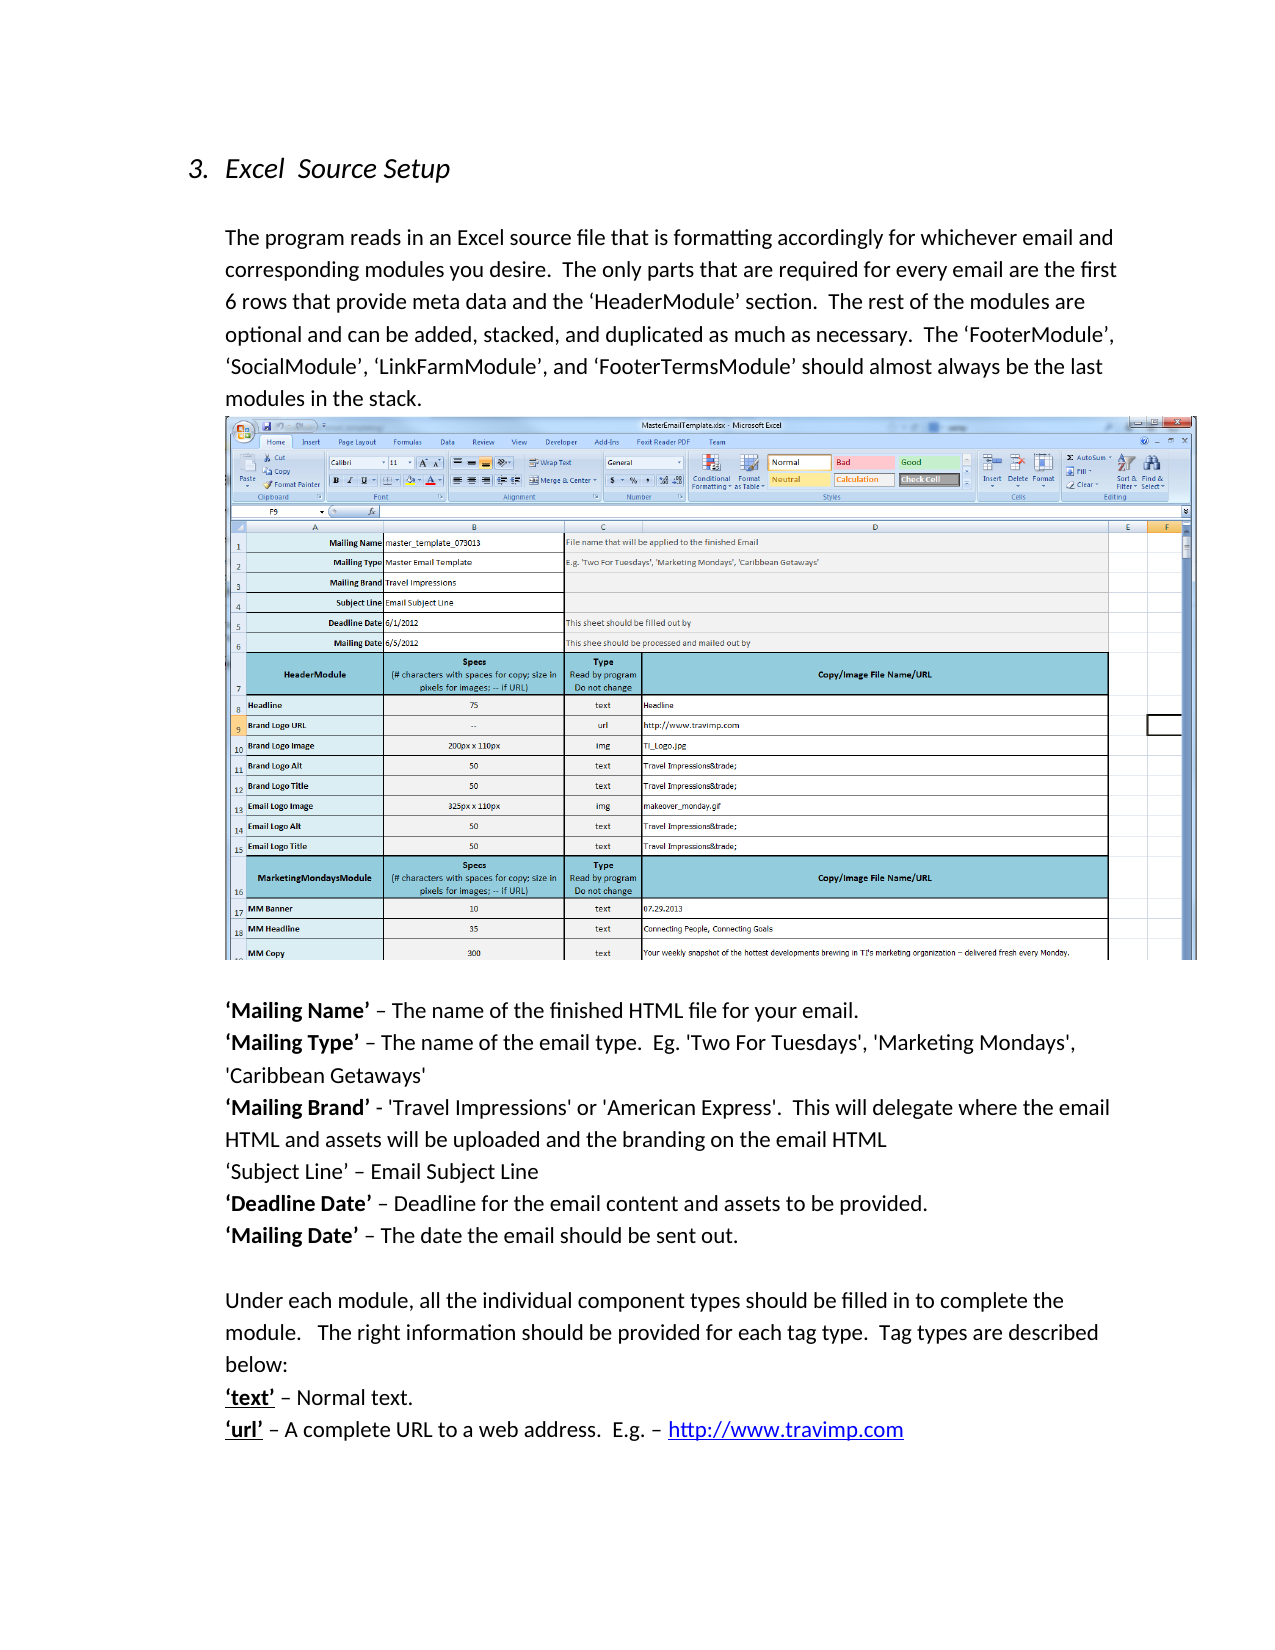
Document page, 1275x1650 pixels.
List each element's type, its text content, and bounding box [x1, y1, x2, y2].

list The program reads in an Excel source file that is formatting accordingly for whichever email and corresponding modules you desire. The only parts that are required for every email are the first 6 rows that provide meta data and the ‘HeaderModule’ section. The rest of the modules are optional and can be added, stacked, and duplicated as much as necessary. The ‘FooterModule’, ‘SocialModule’, ‘LinkFarmModule’, and ‘FooterTermsModule’ should almost always be the last modules in the stack. [225, 223, 1125, 412]
list ‘text’ – Normal text. [225, 1383, 1125, 1411]
list Excel Source Setup [187, 150, 1125, 186]
list ‘Mailing Brand’ - 'Travel Impressions' or 'American Express'. This will delegate where the email HTML and assets will be uploaded and the branding on the email HTML [225, 1093, 1125, 1153]
list ‘Mailing Name’ – The name of the finished HTML file for your email. [225, 996, 1125, 1024]
list ‘Deadline Date’ – Deadline for the email content and assets to be provided. [225, 1189, 1125, 1217]
list Under each module, all the individual component types should be filled in to complete the module. The right information should be provided for each tag type. Tag types are described below: [225, 1286, 1125, 1378]
list ‘url’ – A complete URL to a web address. E.g. – http://www.travimp.com [225, 1415, 1125, 1443]
list ‘Mailing Date’ – The date the email should be sent out. [225, 1222, 1125, 1250]
list ‘Subject Line’ – Email Subject Line [225, 1157, 1125, 1185]
list ‘Mailing Type’ – The name of the email type. Eg. 'Two For Tuesdays', 'Marketing Mondays', 'Caribbean Getaways' [225, 1028, 1125, 1089]
picture [225, 416, 1197, 960]
